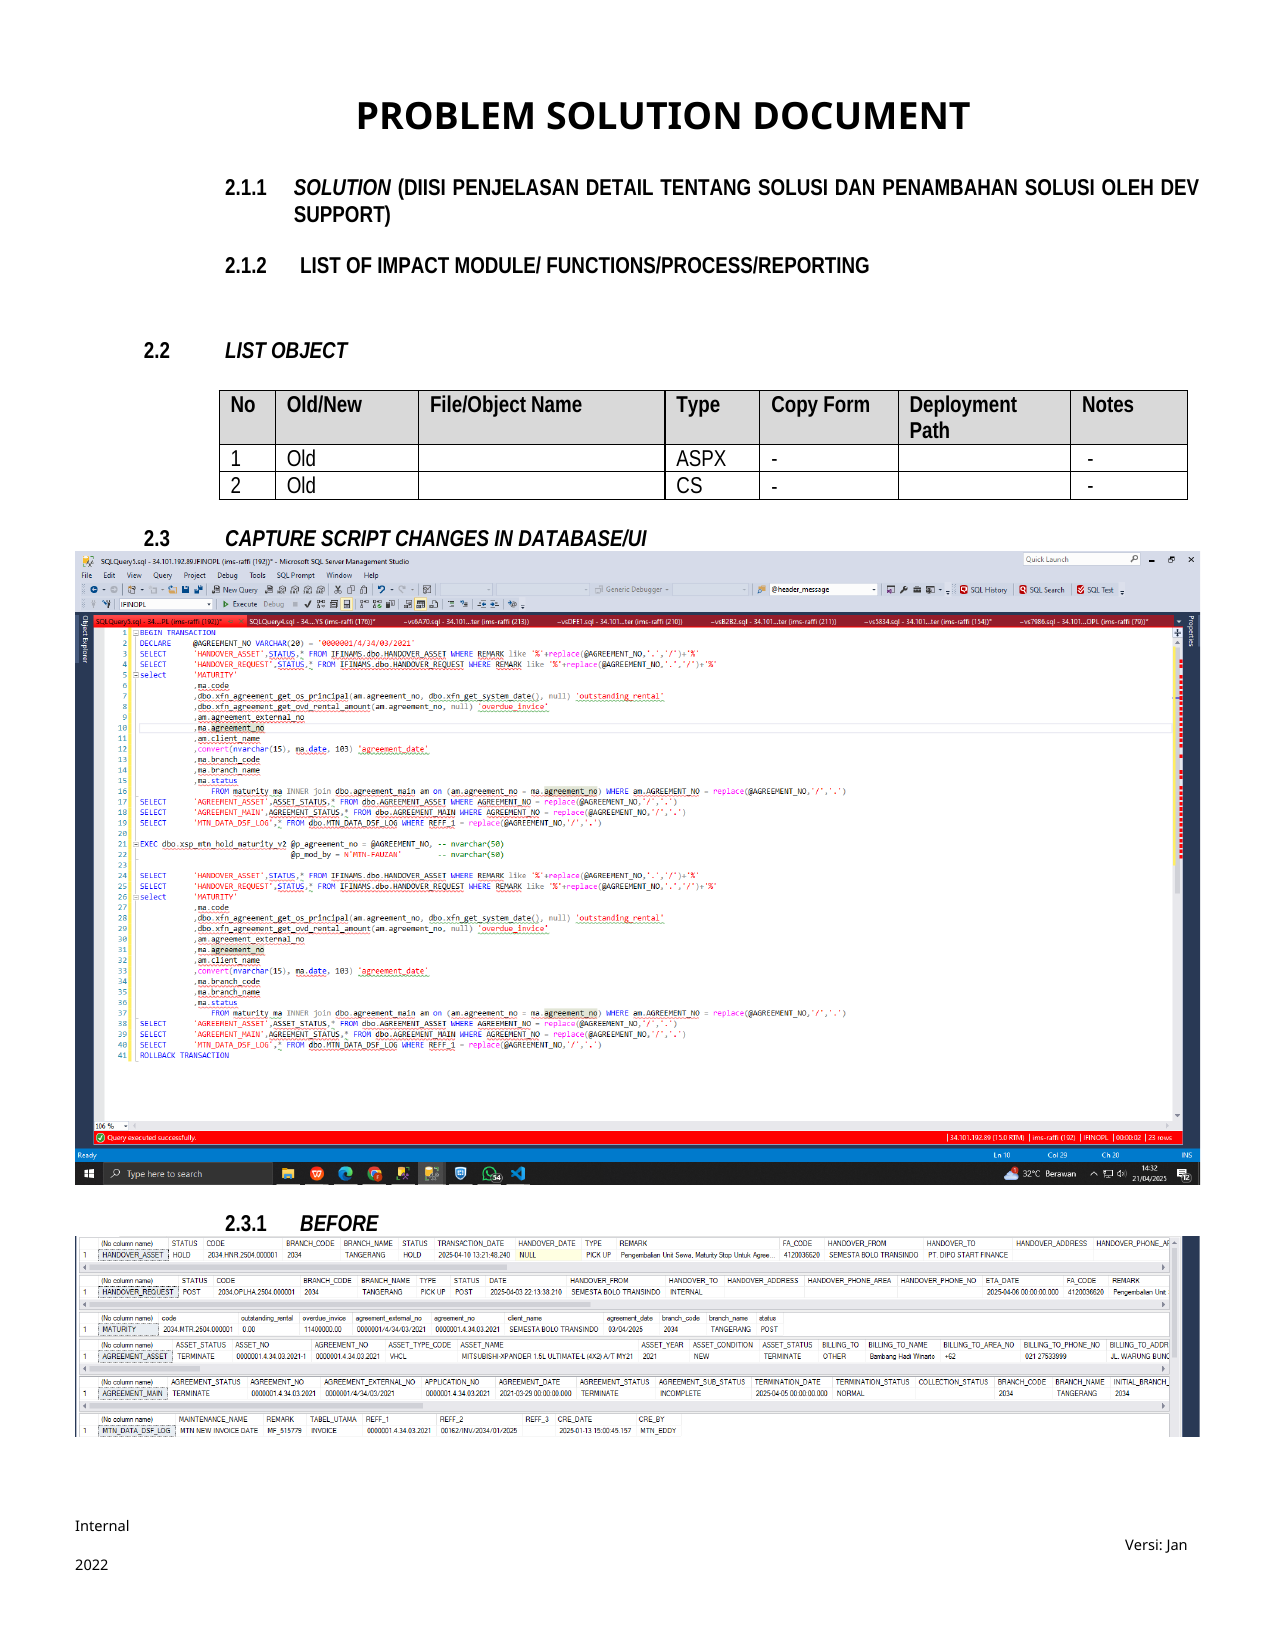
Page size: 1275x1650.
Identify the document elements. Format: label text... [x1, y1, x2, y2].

table_cell - [760, 445, 898, 471]
table_cell [899, 445, 1070, 471]
table_cell [899, 472, 1070, 499]
picture [75, 1236, 1200, 1437]
table_header No [220, 391, 275, 444]
table_cell 2 [220, 472, 275, 499]
table_cell 1 [220, 445, 275, 471]
table_header Notes [1071, 391, 1187, 444]
table_header Type [666, 391, 759, 444]
table_cell [419, 472, 664, 499]
table_cell ASPX [666, 445, 759, 471]
table_cell Old [276, 472, 418, 499]
table_cell [419, 445, 664, 471]
table_cell CS [666, 472, 759, 499]
table_header Old/New [276, 391, 418, 444]
table_cell Old [276, 445, 418, 471]
subtitle CAPTURE SCRIPT CHANGES IN DATABASE/UI [75, 525, 1200, 551]
table_header Deployment Path [899, 391, 1070, 444]
subtitle SOLUTION (DIISI PENJELASAN DETAIL TENTANG SOLUSI DAN PENAMBAHAN SOLUSI OLEH DEV SUPPORT) [225, 174, 1200, 227]
table_cell - [1071, 445, 1187, 471]
subtitle BEFORE [225, 1209, 1200, 1236]
picture [75, 551, 1200, 1185]
subtitle LIST OBJECT [75, 337, 1200, 364]
table_header File/Object Name [419, 391, 664, 444]
table_cell - [760, 472, 898, 499]
table_cell - [1071, 472, 1187, 499]
table_header Copy Form [760, 391, 898, 444]
subtitle LIST OF IMPACT MODULE/ FUNCTIONS/PROCESS/REPORTING [225, 252, 1200, 278]
